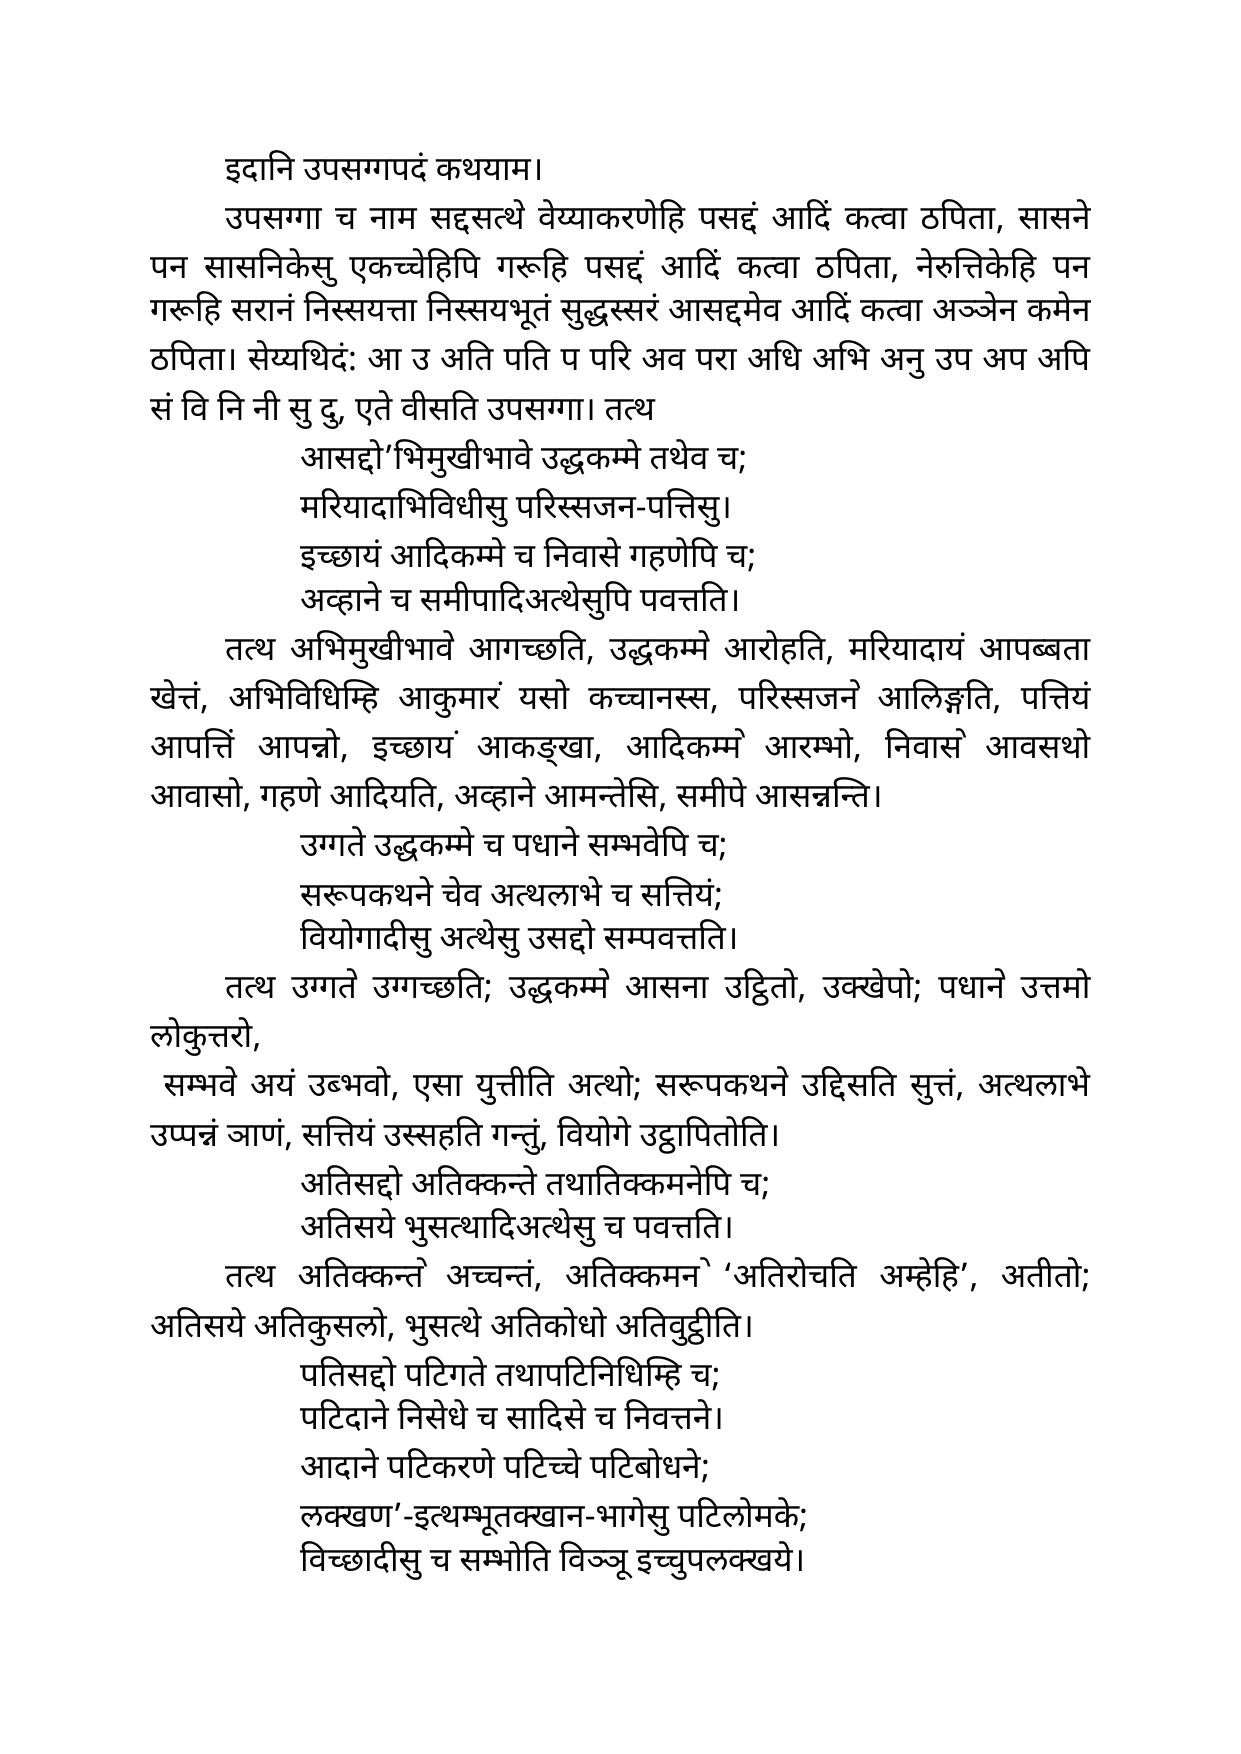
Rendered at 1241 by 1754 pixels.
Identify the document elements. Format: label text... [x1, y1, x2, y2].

text तत्थ अतिक्कन्ते अच्चन्तं, अतिक्कमने ‘अतिरोचति अम्हेहि’, अतीतो; अतिसये अतिकुसलो, भुसत्थे अतिकोधो अतिवुट्ठीति। [150, 1252, 1090, 1351]
text पटिदाने निसेधे च सादिसे च निवत्तने। [150, 1400, 1090, 1443]
text इच्छायं आदिकम्मे च निवासे गहणेपि च; [150, 532, 1090, 581]
text आसद्दो’भिमुखीभावे उद्धकम्मे तथेव च; [150, 433, 1090, 483]
text तत्थ उग्गते उग्गच्छति; उद्धकम्मे आसना उट्ठितो, उक्खेपो; पधाने उत्तमो लोकुत्तरो, [150, 963, 1090, 1061]
text पतिसद्दो पटिगते तथापटिनिधिम्हि च; [150, 1351, 1090, 1400]
text अतिसद्दो अतिक्कन्ते तथातिक्कमनेपि च; [150, 1159, 1090, 1209]
text सरूपकथने चेव अत्थलाभे च सत्तियं; [150, 870, 1090, 919]
text विच्छादीसु च सम्भोति विञ्ञू इच्चुपलक्खये। [150, 1541, 1090, 1585]
text उपसग्गा च नाम सद्दसत्थे वेय्याकरणेहि पसद्दं आदिं कत्वा ठपिता, सासने पन सासनिकेसु एकच्चेहिपि गरूहि पसद्दं आदिं कत्वा ठपिता, नेरुत्तिकेहि पन गरूहि सरानं निस्सयत्ता निस्सयभूतं सुद्धस्सरं आसद्दमेव आदिं कत्वा अञ्ञेन कमेन ठपिता। सेय्यथिदं: आ उ अति पति प परि अव परा अधि अभि अनु उप अप अपि सं वि नि नी सु दु, एते वीसति उपसग्गा। तत्थ [150, 193, 1090, 433]
text उग्गते उद्धकम्मे च पधाने सम्भवेपि च; [150, 821, 1090, 870]
text वियोगादीसु अत्थेसु उसद्दो सम्पवत्तति। [150, 919, 1090, 963]
text मरियादाभिविधीसु परिस्सजन-पत्तिसु। [150, 483, 1090, 532]
text लक्खण’-इत्थम्भूतक्खान-भागेसु पटिलोमके; [150, 1492, 1090, 1541]
text अव्हाने च समीपादिअत्थेसुपि पवत्तति। [150, 581, 1090, 624]
text आदाने पटिकरणे पटिच्चे पटिबोधने; [150, 1443, 1090, 1492]
text अतिसये भुसत्थादिअत्थेसु च पवत्तति। [150, 1209, 1090, 1252]
text सम्भवे अयं उब्भवो, एसा युत्तीति अत्थो; सरूपकथने उद्दिसति सुत्तं, अत्थलाभे उप्पन्नं ञाणं, सत्तियं उस्सहति गन्तुं, वियोगे उट्ठापितोति। [150, 1061, 1090, 1159]
text तत्थ अभिमुखीभावे आगच्छति, उद्धकम्मे आरोहति, मरियादायं आपब्बता खेत्तं, अभिविधिम्हि आकुमारं यसो कच्चानस्स, परिस्सजने आलिङ्गति, पत्तियं आपत्तिं आपन्नो, इच्छायं आकङ्खा, आदिकम्मे आरम्भो, निवासे आवसथो आवासो, गहणे आदियति, अव्हाने आमन्तेसि, समीपे आसन्नन्ति। [150, 624, 1090, 821]
text इदानि उपसग्गपदं कथयाम। [150, 150, 1090, 193]
